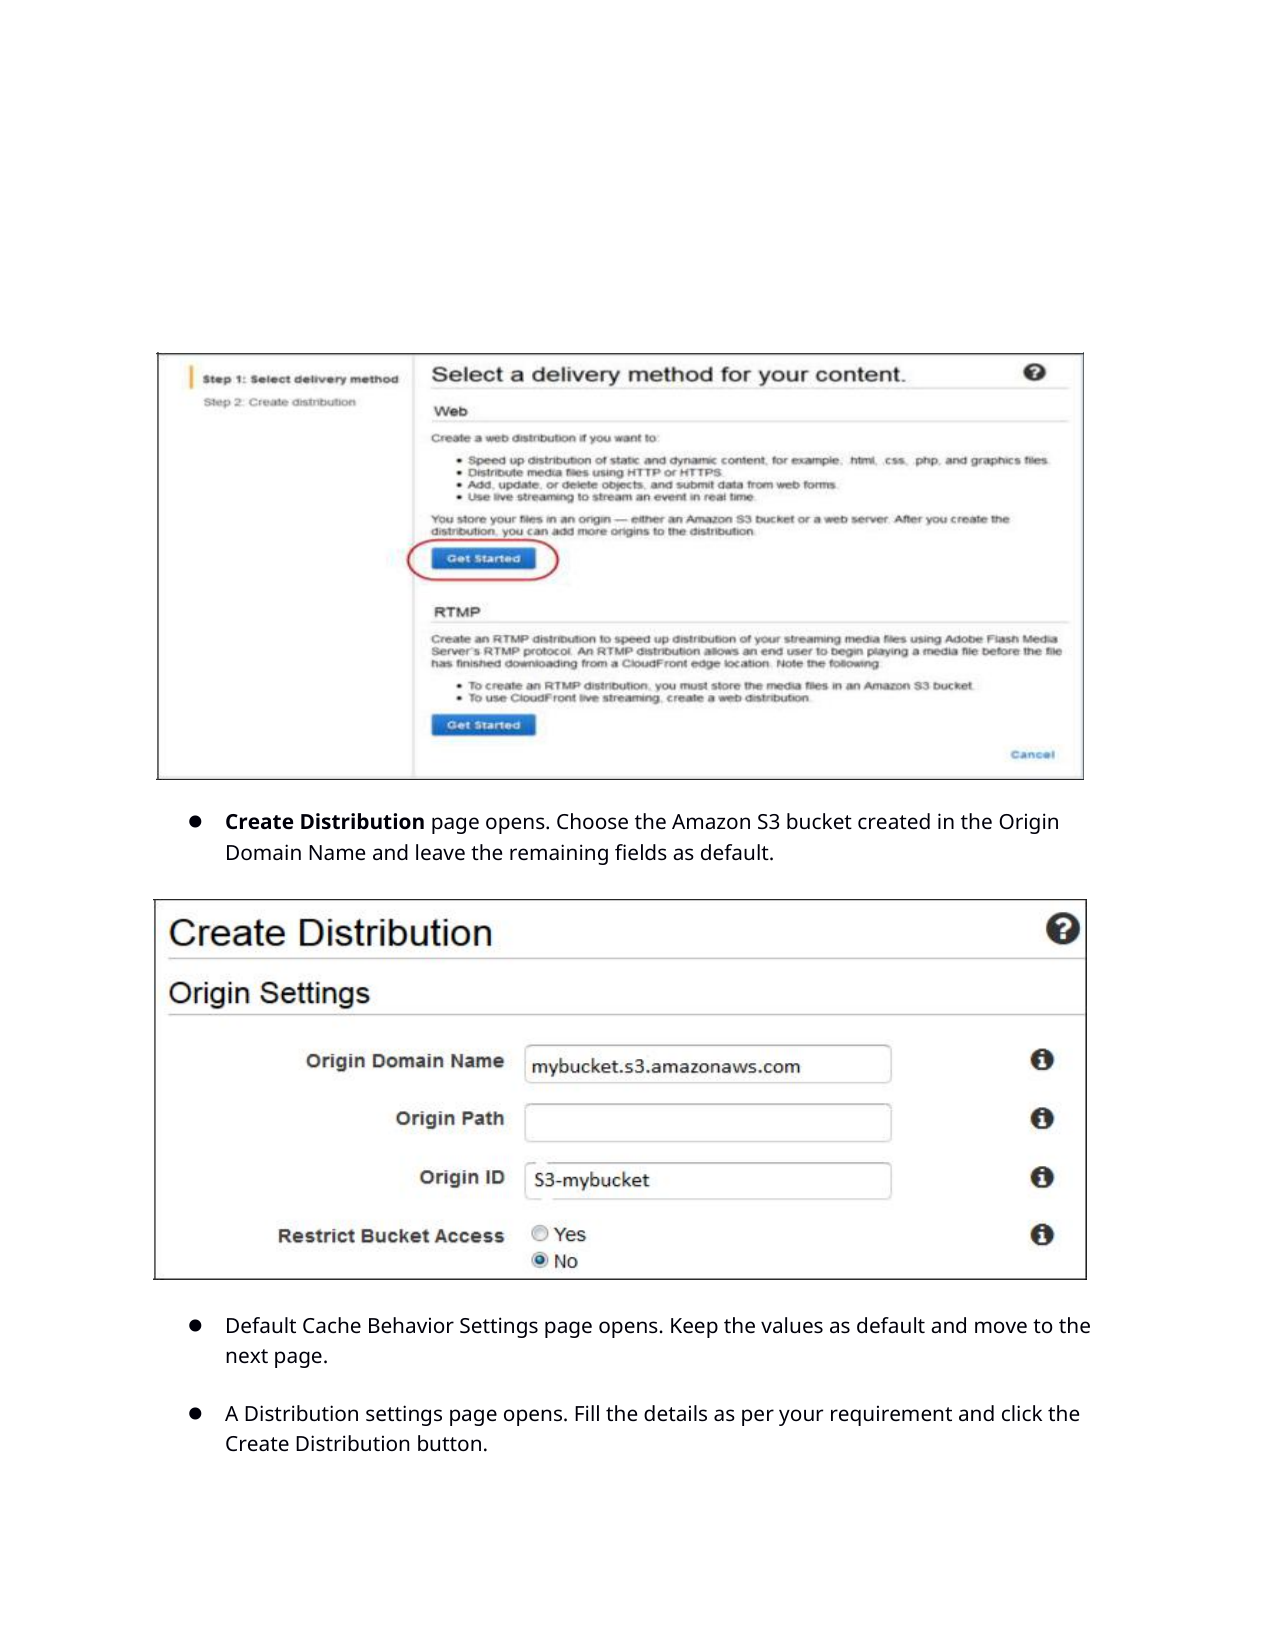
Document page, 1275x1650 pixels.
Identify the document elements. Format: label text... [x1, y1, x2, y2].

picture [156, 352, 1084, 780]
list A Distribution settings page opens. Fill the details as per your requirement and click the Create Distribution button. [187, 1399, 1125, 1458]
list Default Cache Behavior Settings page opens. Keep the values as default and move to the next page. [187, 1312, 1123, 1370]
list Create Distribution page opens. Choose the Amazon S3 bucket created in the Origin Domain Name and leave the remaining fields as default. [187, 807, 1123, 866]
picture [153, 899, 1087, 1280]
